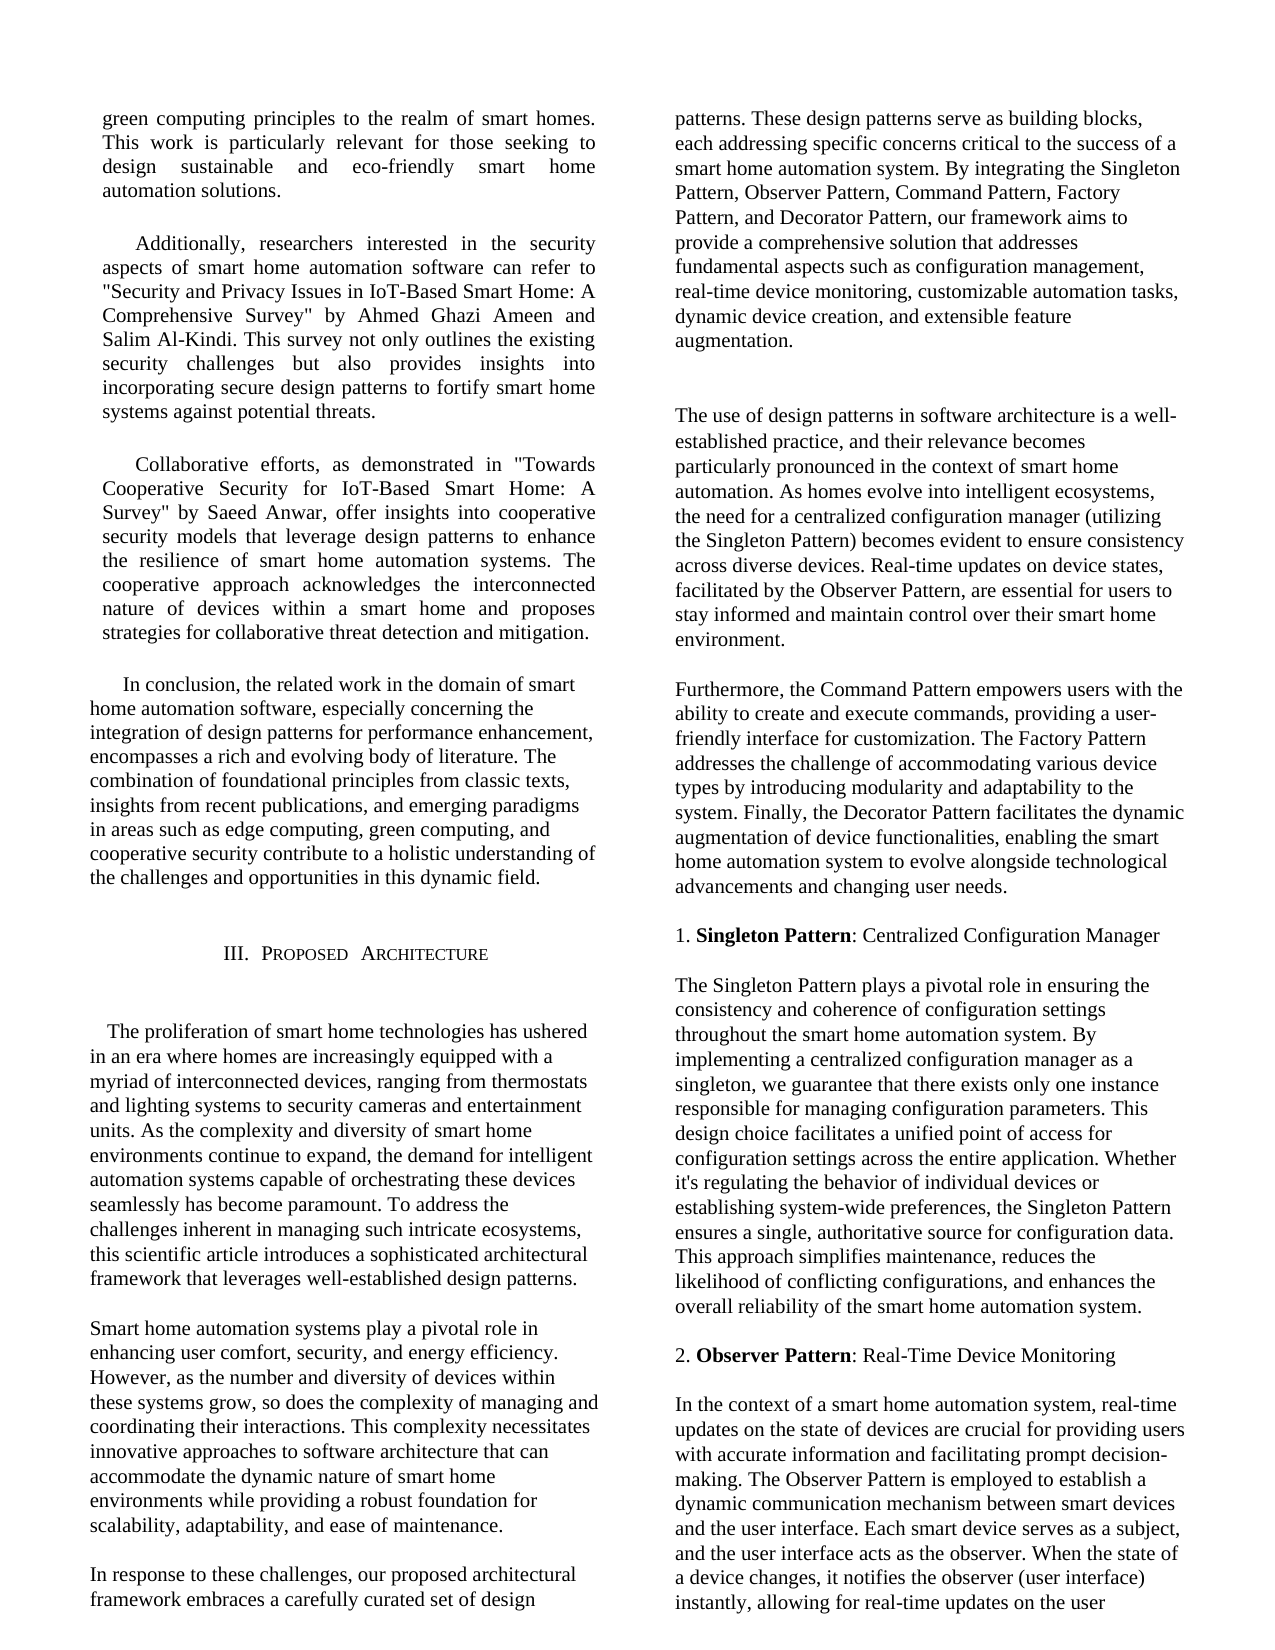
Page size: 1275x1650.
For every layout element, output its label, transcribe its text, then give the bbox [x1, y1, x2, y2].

text Furthermore, the Command Pattern empowers users with the ability to create and execute commands, providing a user-friendly interface for customization. The Factory Pattern addresses the challenge of accommodating various device types by introducing modularity and adaptability to the system. Finally, the Decorator Pattern facilitates the dynamic augmentation of device functionalities, enabling the smart home automation system to evolve alongside technological advancements and changing user needs. [675, 676, 1185, 898]
text Smart home automation systems play a pivotal role in enhancing user comfort, security, and energy efficiency. However, as the number and diversity of devices within these systems grow, so does the complexity of managing and coordinating their interactions. This complexity necessitates innovative approaches to software architecture that can accommodate the dynamic nature of smart home environments while providing a robust foundation for scalability, adaptability, and ease of maintenance. [89, 1316, 600, 1537]
text 2. Observer Pattern: Real-Time Device Monitoring [675, 1343, 1185, 1367]
text Collaborative efforts, as demonstrated in "Towards Cooperative Security for IoT-Based Smart Home: A Survey" by Saeed Anwar, offer insights into cooperative security models that leverage design patterns to enhance the resilience of smart home automation systems. The cooperative approach acknowledges the interconnected nature of devices within a smart home and proposes strategies for collaborative threat detection and mitigation. [102, 451, 596, 644]
text The Singleton Pattern plays a pivotal role in ensuring the consistency and coherence of configuration settings throughout the smart home automation system. By implementing a centralized configuration manager as a singleton, we guarantee that there exists only one instance responsible for managing configuration parameters. This design choice facilitates a unified point of access for configuration settings across the entire application. Whether it's regulating the behavior of individual devices or establishing system-wide preferences, the Singleton Pattern ensures a single, authoritative source for configuration data. This approach simplifies maintenance, reduces the likelihood of conflicting configurations, and enhances the overall reliability of the smart home automation system. [675, 973, 1185, 1318]
list Proposed Architecture [223, 941, 600, 965]
text In conclusion, the related work in the domain of smart home automation software, especially concerning the integration of design patterns for performance enhancement, encompasses a rich and evolving body of literature. The combination of foundational principles from classic texts, insights from recent publications, and emerging paradigms in areas such as edge computing, green computing, and cooperative security contribute to a holistic understanding of the challenges and opportunities in this dynamic field. [89, 672, 600, 889]
text 1. Singleton Pattern: Centralized Configuration Manager [675, 923, 1185, 947]
text The proliferation of smart home technologies has ushered in an era where homes are increasingly equipped with a myriad of interconnected devices, ranging from thermostats and lighting systems to security cameras and entertainment units. As the complexity and diversity of smart home environments continue to expand, the demand for intelligent automation systems capable of orchestrating these devices seamlessly has become paramount. To address the challenges inherent in managing such intricate ecosystems, this scientific article introduces a sophisticated architectural framework that leverages well-established design patterns. [89, 1019, 600, 1290]
text The use of design patterns in software architecture is a well-established practice, and their relevance becomes particularly pronounced in the context of smart home automation. As homes evolve into intelligent ecosystems, the need for a centralized configuration manager (utilizing the Singleton Pattern) becomes evident to ensure consistency across diverse devices. Real-time updates on device states, facilitated by the Observer Pattern, are essential for users to stay informed and maintain control over their smart home environment. [675, 402, 1185, 651]
text In response to these challenges, our proposed architectural framework embraces a carefully curated set of design patterns. These design patterns serve as building blocks, each addressing specific concerns critical to the success of a smart home automation system. By integrating the Singleton Pattern, Observer Pattern, Command Pattern, Factory Pattern, and Decorator Pattern, our framework aims to provide a comprehensive solution that addresses fundamental aspects such as configuration management, real-time device monitoring, customizable automation tasks, dynamic device creation, and extensible feature augmentation. [675, 106, 1185, 352]
